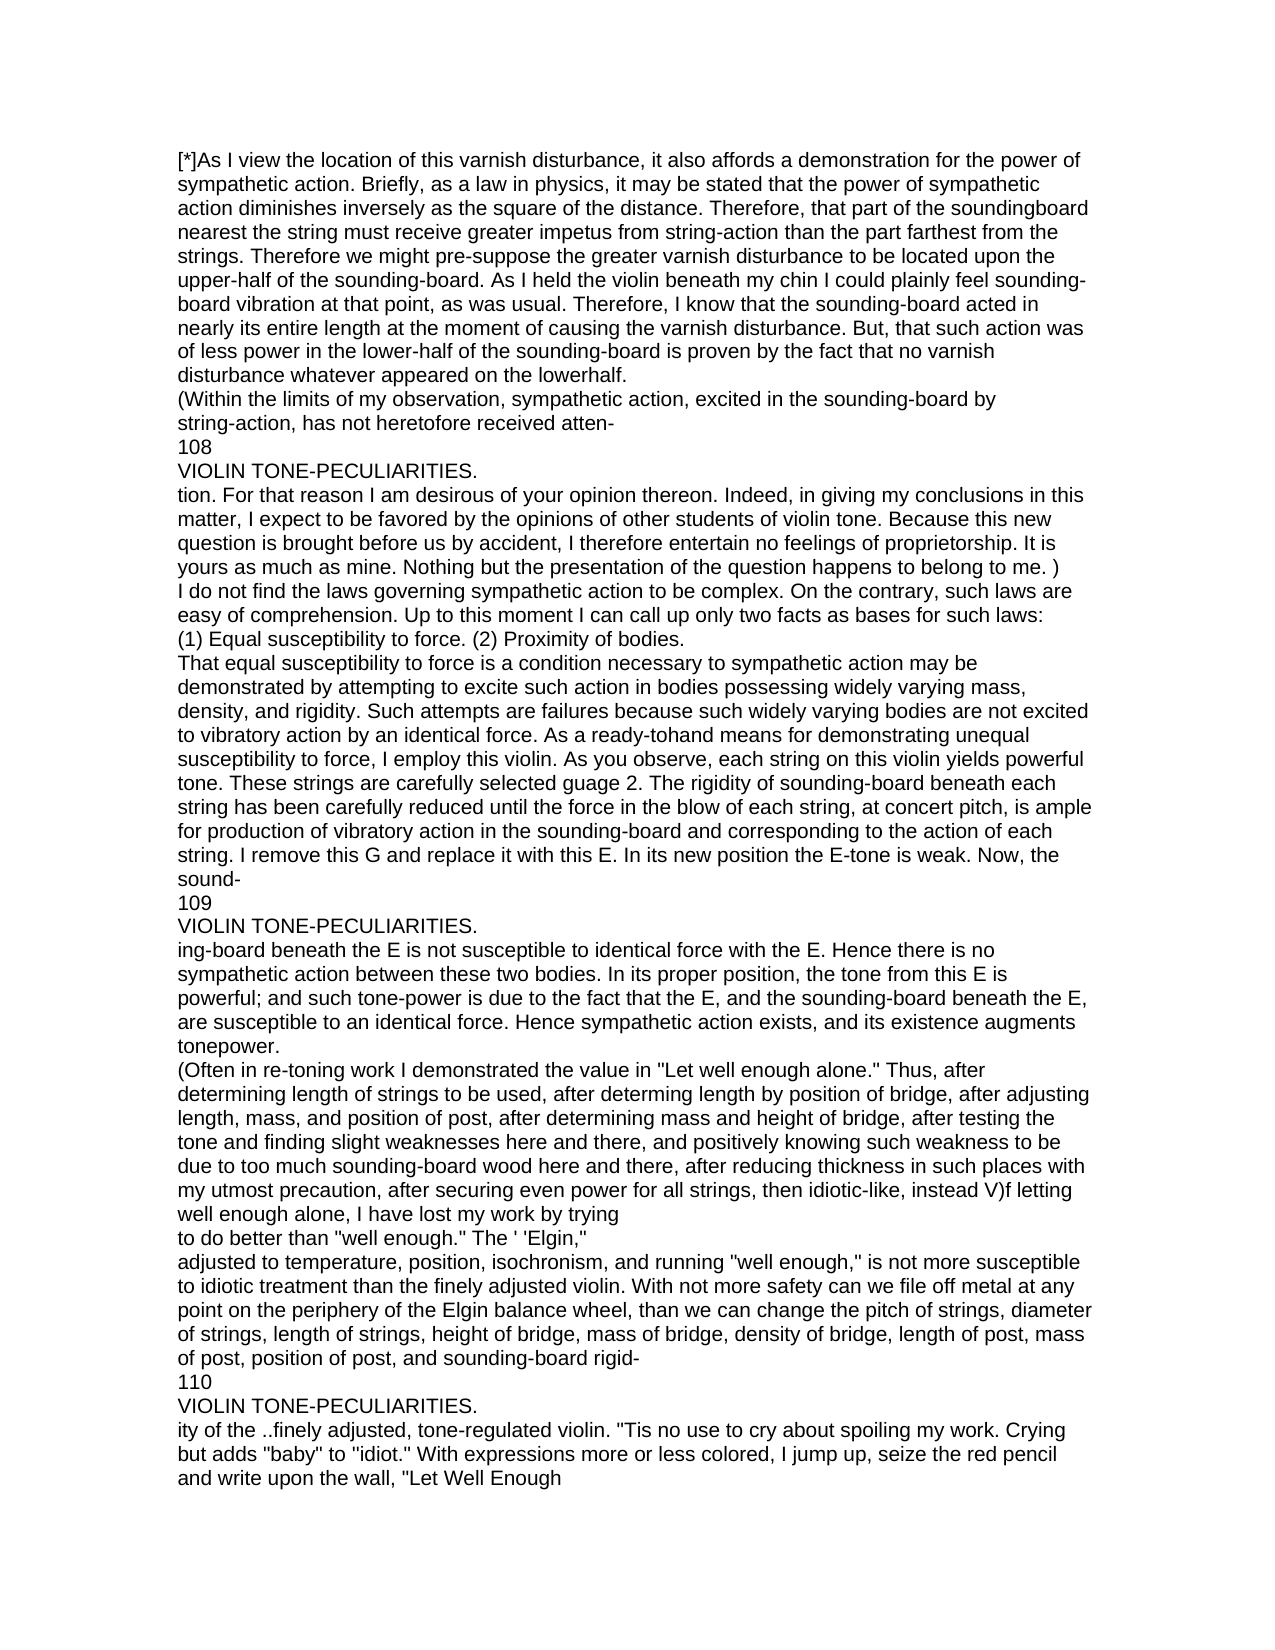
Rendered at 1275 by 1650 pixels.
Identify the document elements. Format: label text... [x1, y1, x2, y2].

text to do better than "well enough." The ' 'Elgin," [177, 1226, 1098, 1250]
text That equal susceptibility to force is a condition necessary to sympathetic action may be demonstrated by attempting to excite such action in bodies possessing widely varying mass, density, and rigidity. Such attempts are failures because such widely varying bodies are not excited to vibratory action by an identical force. As a ready-tohand means for demonstrating unequal susceptibility to force, I employ this violin. As you observe, each string on this violin yields powerful tone. These strings are carefully selected guage 2. The rigidity of sounding-board beneath each string has been carefully reduced until the force in the blow of each string, at concert pitch, is ample for production of vibratory action in the sounding-board and corresponding to the action of each string. I remove this G and replace it with this E. In its new position the E-tone is weak. Now, the sound- [177, 651, 1098, 890]
text tion. For that reason I am desirous of your opinion thereon. Indeed, in giving my conclusions in this matter, I expect to be favored by the opinions of other students of violin tone. Because this new question is brought before us by accident, I therefore entertain no feelings of proprietorship. It is yours as much as mine. Nothing but the presentation of the question happens to belong to me. ) [177, 483, 1098, 579]
text VIOLIN TONE-PECULIARITIES. [177, 914, 1098, 938]
text [*]As I view the location of this varnish disturbance, it also affords a demonstration for the power of sympathetic action. Briefly, as a law in physics, it may be stated that the power of sympathetic action diminishes inversely as the square of the distance. Therefore, that part of the soundingboard nearest the string must receive greater impetus from string-action than the part farthest from the strings. Therefore we might pre-suppose the greater varnish disturbance to be located upon the upper-half of the sounding-board. As I held the violin beneath my chin I could plainly feel sounding-board vibration at that point, as was usual. Therefore, I know that the sounding-board acted in nearly its entire length at the moment of causing the varnish disturbance. But, that such action was of less power in the lower-half of the sounding-board is proven by the fact that no varnish disturbance whatever appeared on the lowerhalf. [177, 148, 1098, 387]
text ing-board beneath the E is not susceptible to identical force with the E. Hence there is no sympathetic action between these two bodies. In its proper position, the tone from this E is powerful; and such tone-power is due to the fact that the E, and the sounding-board beneath the E, are susceptible to an identical force. Hence sympathetic action exists, and its existence augments tonepower. [177, 938, 1098, 1058]
text ity of the ..finely adjusted, tone-regulated violin. "Tis no use to cry about spoiling my work. Crying but adds "baby" to ''idiot." With expressions more or less colored, I jump up, seize the red pencil and write upon the wall, "Let Well Enough [177, 1417, 1098, 1489]
text VIOLIN TONE-PECULIARITIES. [177, 1393, 1098, 1417]
text 110 [177, 1369, 1098, 1393]
text VIOLIN TONE-PECULIARITIES. [177, 459, 1098, 483]
text 109 [177, 890, 1098, 914]
text 108 [177, 435, 1098, 459]
text (Often in re-toning work I demonstrated the value in "Let well enough alone." Thus, after determining length of strings to be used, after determing length by position of bridge, after adjusting length, mass, and position of post, after determining mass and height of bridge, after testing the tone and finding slight weaknesses here and there, and positively knowing such weakness to be due to too much sounding-board wood here and there, after reducing thickness in such places with my utmost precaution, after securing even power for all strings, then idiotic-like, instead V)f letting well enough alone, I have lost my work by trying [177, 1058, 1098, 1226]
text (Within the limits of my observation, sympathetic action, excited in the sounding-board by [177, 387, 1098, 411]
text adjusted to temperature, position, isochronism, and running "well enough," is not more susceptible to idiotic treatment than the finely adjusted violin. With not more safety can we file off metal at any point on the periphery of the Elgin balance wheel, than we can change the pitch of strings, diameter of strings, length of strings, height of bridge, mass of bridge, density of bridge, length of post, mass of post, position of post, and sounding-board rigid- [177, 1250, 1098, 1369]
text I do not find the laws governing sympathetic action to be complex. On the contrary, such laws are easy of comprehension. Up to this moment I can call up only two facts as bases for such laws: [177, 579, 1098, 627]
text (1) Equal susceptibility to force. (2) Proximity of bodies. [177, 627, 1098, 651]
text string-action, has not heretofore received atten- [177, 411, 1098, 435]
